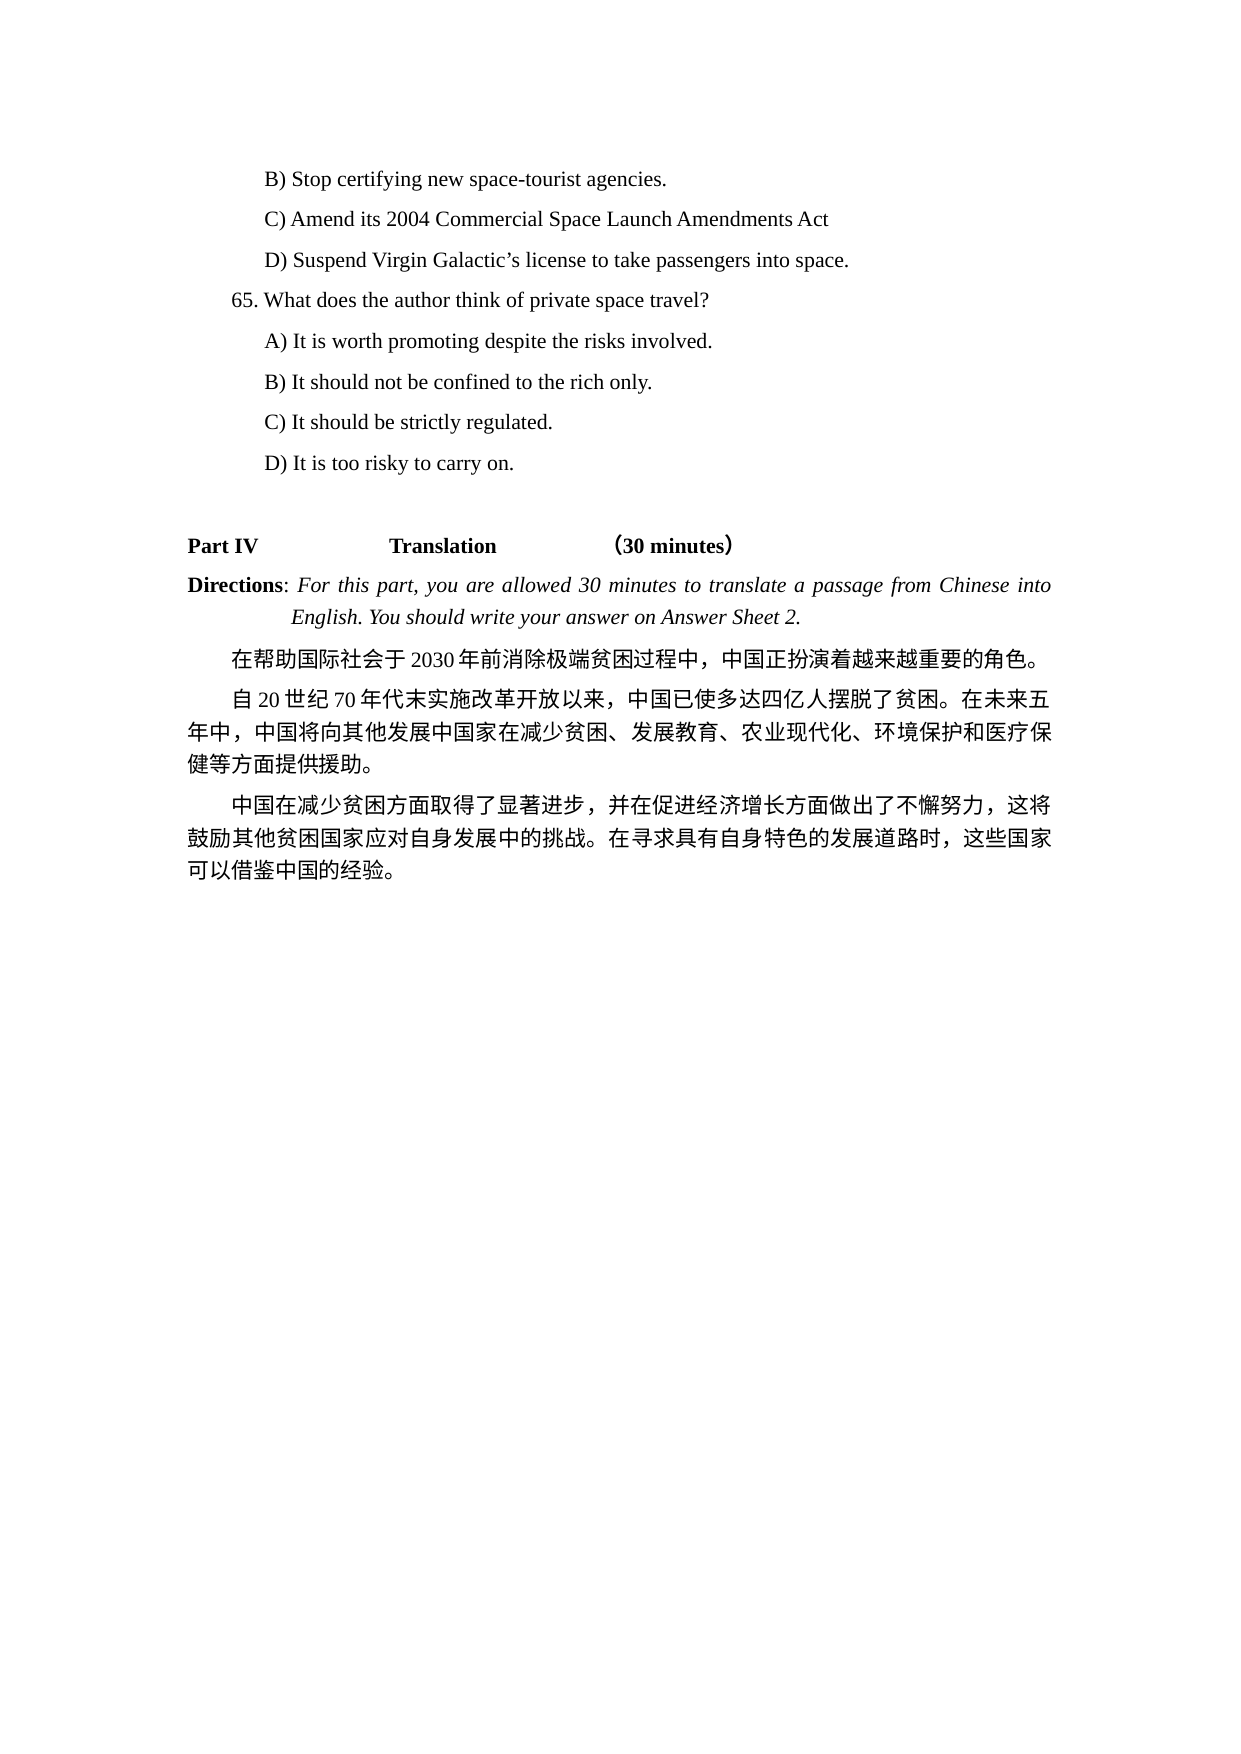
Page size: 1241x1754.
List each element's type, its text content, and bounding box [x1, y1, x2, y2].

text B) Stop certifying new space-tourist agencies. [187, 162, 1053, 194]
text D) It is too risky to carry on. [187, 446, 1053, 479]
text C) It should be strictly regulated. [187, 406, 1053, 438]
text D) Suspend Virgin Galactic’s license to take passengers into space. [187, 243, 1053, 276]
text 在帮助国际社会于2030年前消除极端贫困过程中，中国正扮演着越来越重要的角色。 [187, 641, 1053, 674]
text 中国在减少贫困方面取得了显著进步，并在促进经济增长方面做出了不懈努力，这将鼓励其他贫困国家应对自身发展中的挑战。在寻求具有自身特色的发展道路时，这些国家可以借鉴中国的经验。 [187, 788, 1053, 885]
text 65. What does the author think of private space travel? [187, 284, 1053, 316]
text Part IV Translation （30 minutes） [187, 528, 1053, 560]
text 自20世纪70年代末实施改革开放以来，中国已使多达四亿人摆脱了贫困。在未来五年中，中国将向其他发展中国家在减少贫困、发展教育、农业现代化、环境保护和医疗保健等方面提供援助。 [187, 682, 1053, 779]
text C) Amend its 2004 Commercial Space Launch Amendments Act [187, 203, 1053, 235]
text A) It is worth promoting despite the risks involved. [187, 324, 1053, 357]
text Directions: For this part, you are allowed 30 minutes to translate a passage from Chinese into English. You should write your answer on Answer Sheet 2. [187, 568, 1053, 633]
text B) It should not be confined to the rich only. [187, 365, 1053, 398]
